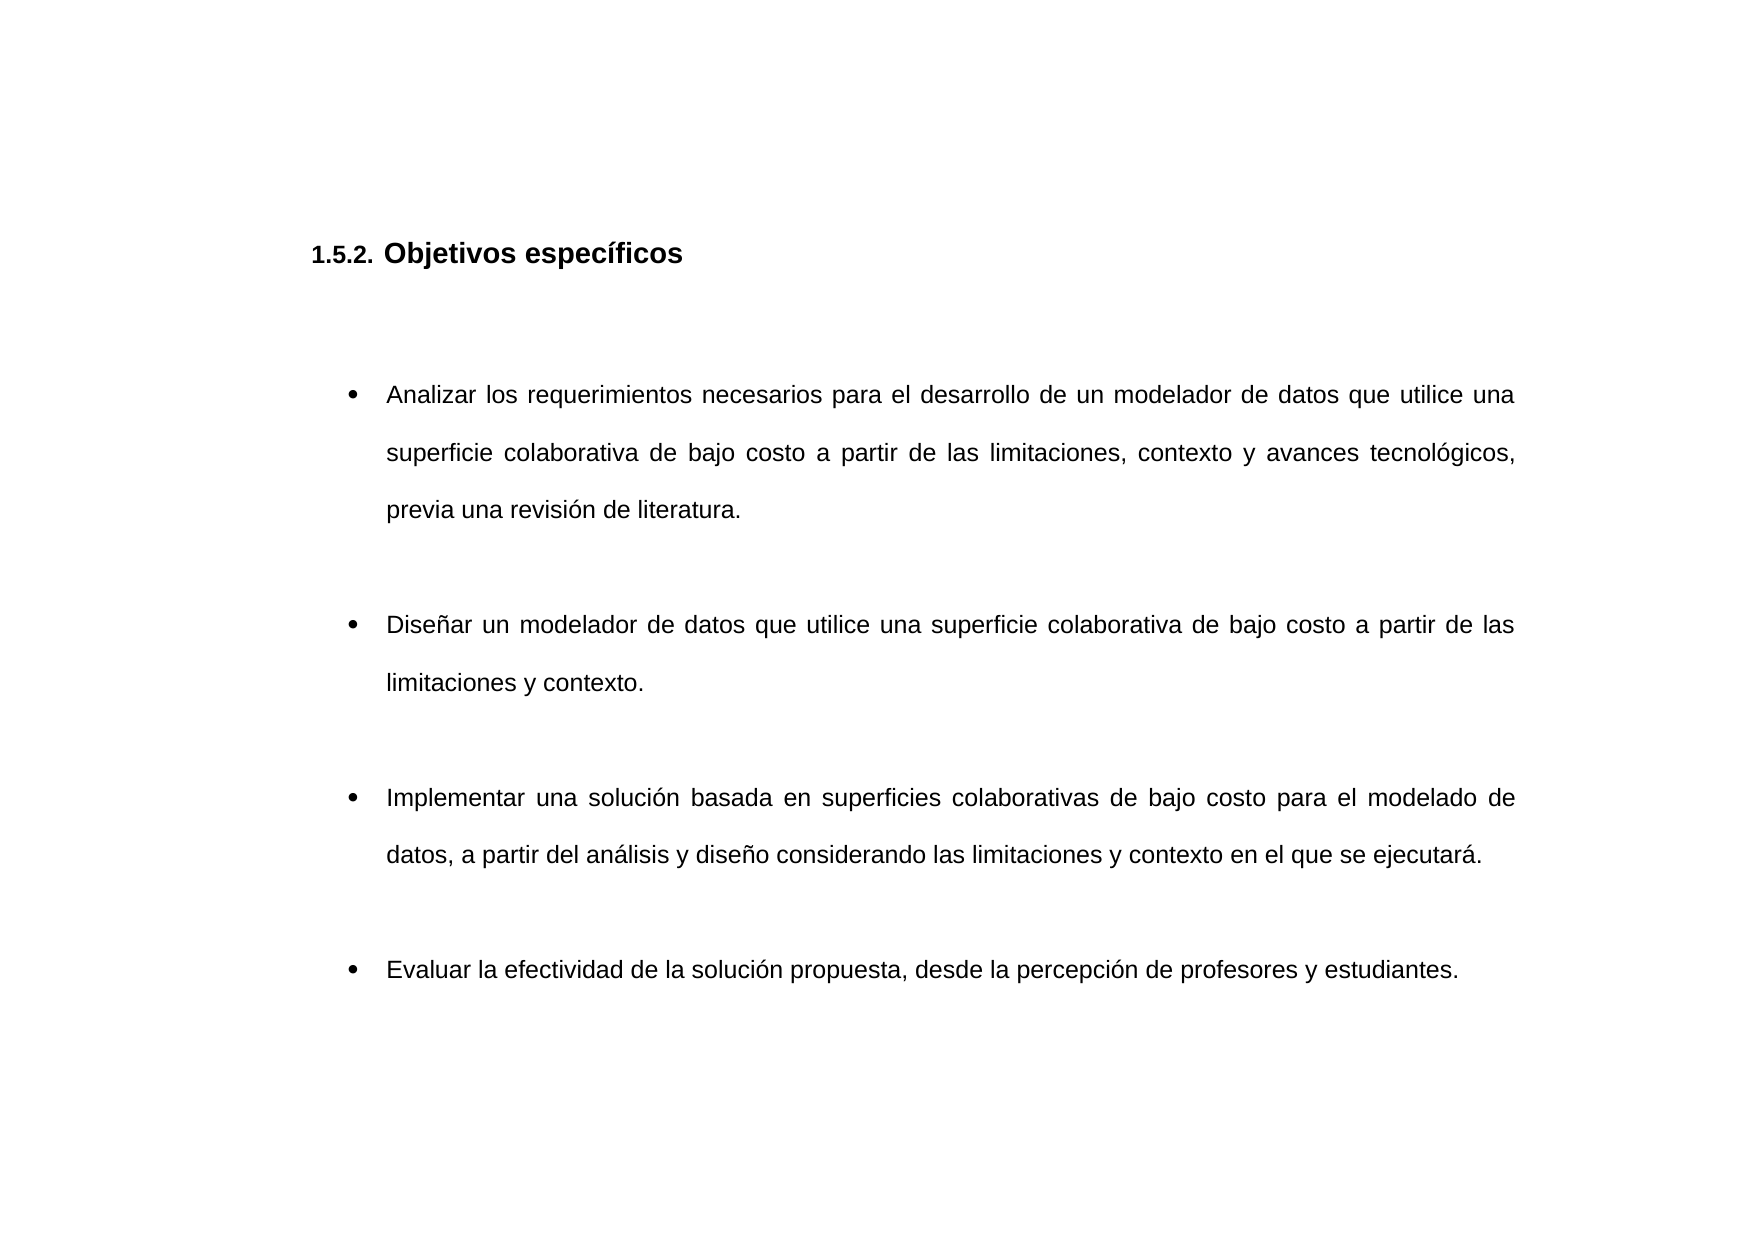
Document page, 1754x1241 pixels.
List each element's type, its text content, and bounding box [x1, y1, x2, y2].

list Analizar los requerimientos necesarios para el desarrollo de un modelador de datos que utilice una superficie colaborativa de bajo costo a partir de las limitaciones, contexto y avances tecnológicos, previa una revisión de literatura. [349, 380, 1518, 524]
list Implementar una solución basada en superficies colaborativas de bajo costo para el modelado de datos, a partir del análisis y diseño considerando las limitaciones y contexto en el que se ejecutará. [349, 783, 1518, 869]
list Objetivos específicos [311, 236, 1518, 270]
list Evaluar la efectividad de la solución propuesta, desde la percepción de profesores y estudiantes. [349, 956, 1518, 984]
list Diseñar un modelador de datos que utilice una superficie colaborativa de bajo costo a partir de las limitaciones y contexto. [349, 610, 1518, 697]
